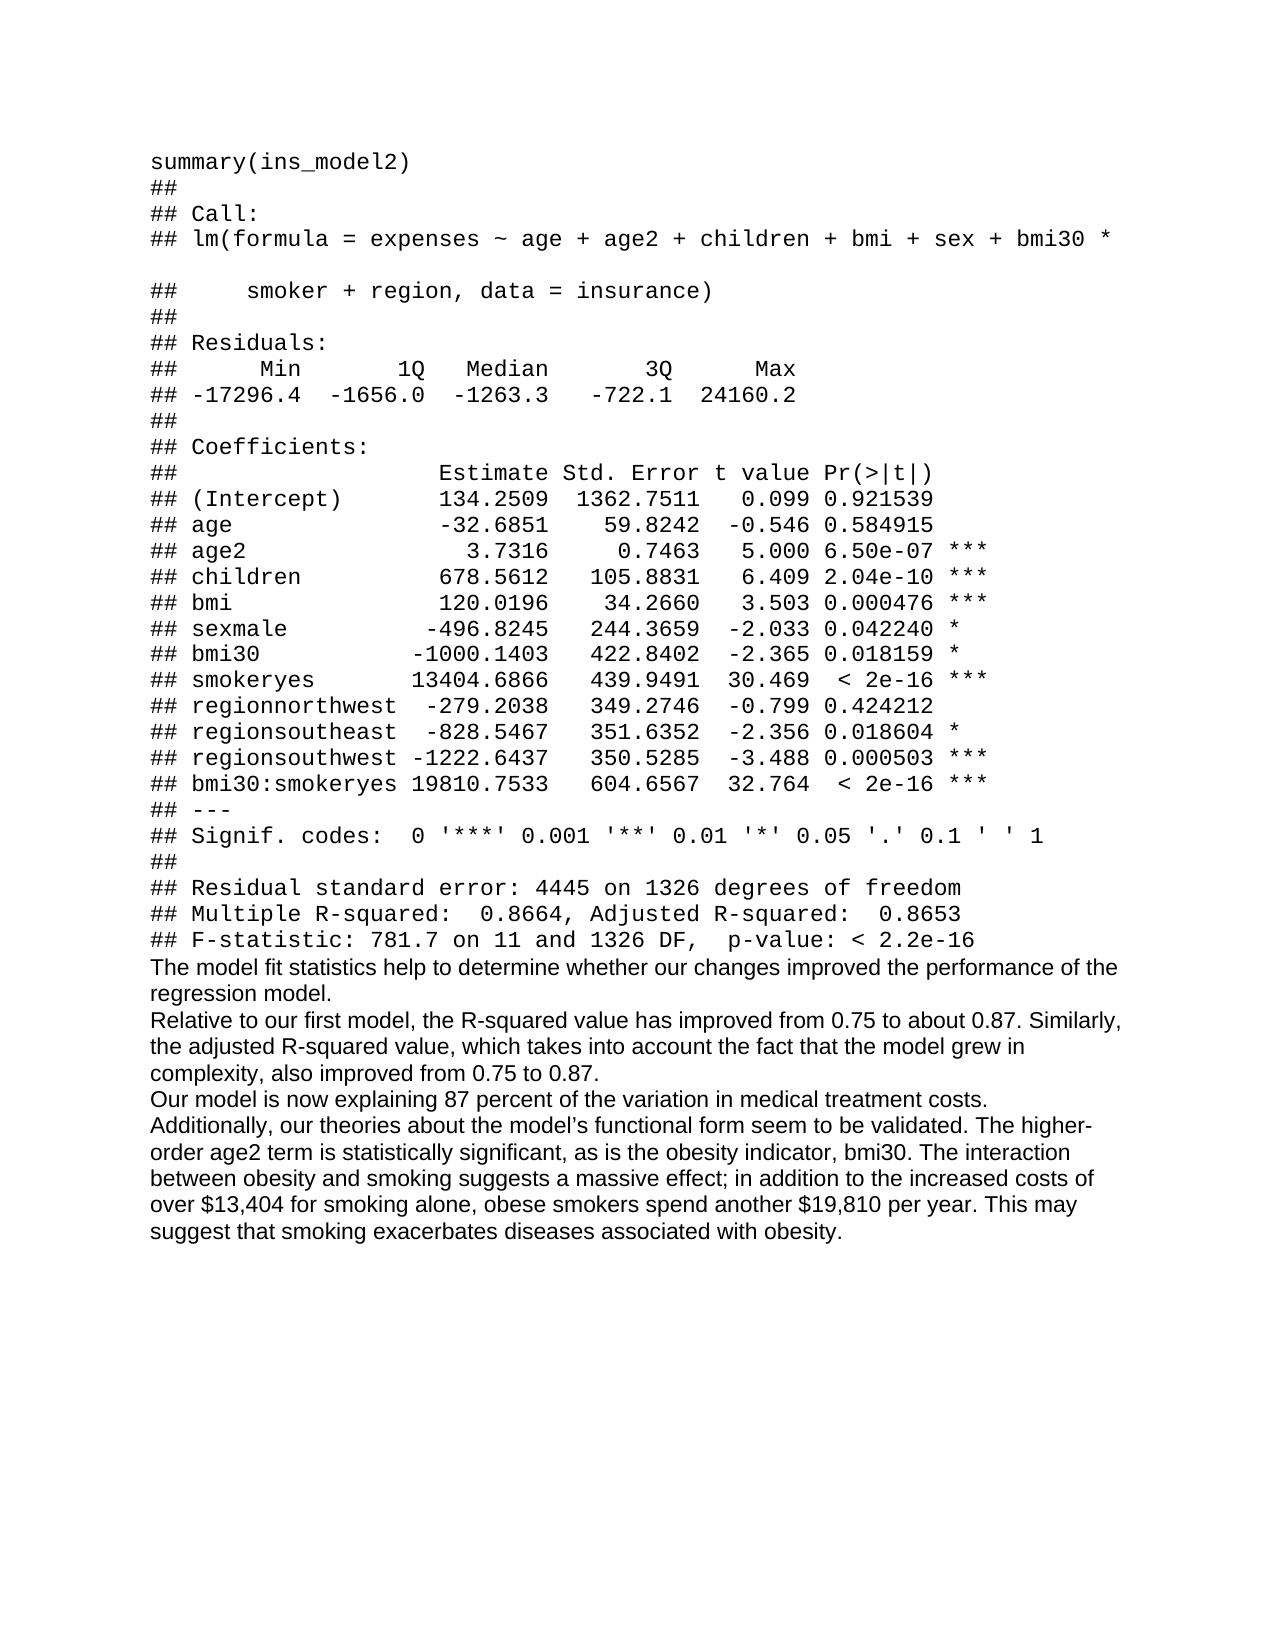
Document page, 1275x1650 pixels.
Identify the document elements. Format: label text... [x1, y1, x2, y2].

text The model fit statistics help to determine whether our changes improved the performance of the regression model. [150, 954, 1125, 1007]
text ## ## Call: ## lm(formula = expenses ~ age + age2 + children + bmi + sex + bmi30 * ## smoker + region, data = insurance) ## ## Residuals: ## Min 1Q Median 3Q Max ## -17296.4 -1656.0 -1263.3 -722.1 24160.2 ## ## Coefficients: ## Estimate Std. Error t value Pr(>|t|) ## (Intercept) 134.2509 1362.7511 0.099 0.921539 ## age -32.6851 59.8242 -0.546 0.584915 ## age2 3.7316 0.7463 5.000 6.50e-07 *** ## children 678.5612 105.8831 6.409 2.04e-10 *** ## bmi 120.0196 34.2660 3.503 0.000476 *** ## sexmale -496.8245 244.3659 -2.033 0.042240 * ## bmi30 -1000.1403 422.8402 -2.365 0.018159 * ## smokeryes 13404.6866 439.9491 30.469 < 2e-16 *** ## regionnorthwest -279.2038 349.2746 -0.799 0.424212 ## regionsoutheast -828.5467 351.6352 -2.356 0.018604 * ## regionsouthwest -1222.6437 350.5285 -3.488 0.000503 *** ## bmi30:smokeryes 19810.7533 604.6567 32.764 < 2e-16 *** ## --- ## Signif. codes: 0 '***' 0.001 '**' 0.01 '*' 0.05 '.' 0.1 ' ' 1 ## ## Residual standard error: 4445 on 1326 degrees of freedom ## Multiple R-squared: 0.8664, Adjusted R-squared: 0.8653 ## F-statistic: 781.7 on 11 and 1326 DF, p-value: < 2.2e-16 [150, 176, 1125, 954]
text Additionally, our theories about the model’s functional form seem to be validated. The higher-order age2 term is statistically significant, as is the obesity indicator, bmi30. The interaction between obesity and smoking suggests a massive effect; in addition to the increased costs of over $13,404 for smoking alone, obese smokers spend another $19,810 per year. This may suggest that smoking exacerbates diseases associated with obesity. [150, 1112, 1125, 1244]
text Our model is now explaining 87 percent of the variation in medical treatment costs. [150, 1086, 1125, 1112]
text Relative to our first model, the R-squared value has improved from 0.75 to about 0.87. Similarly, the adjusted R-squared value, which takes into account the fact that the model grew in complexity, also improved from 0.75 to 0.87. [150, 1007, 1125, 1086]
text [150, 150, 1125, 176]
